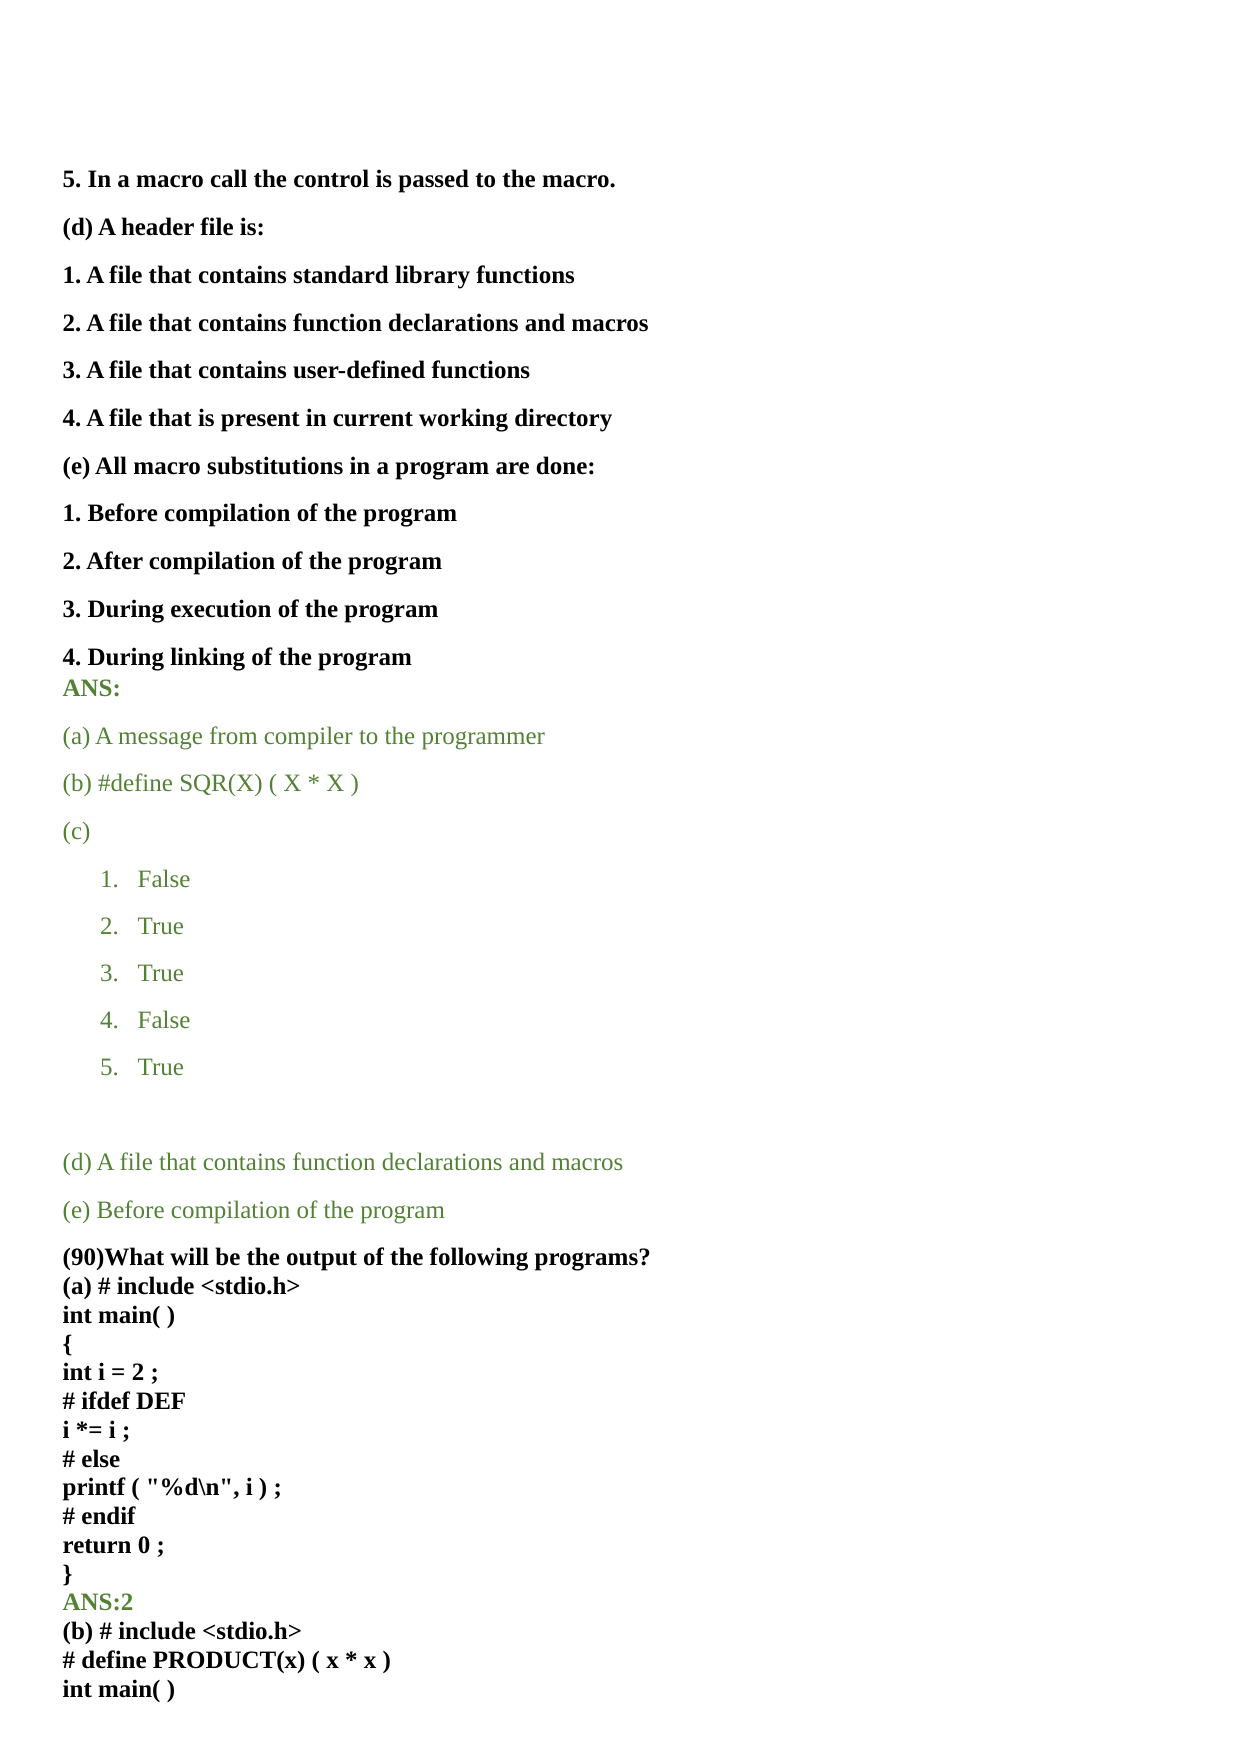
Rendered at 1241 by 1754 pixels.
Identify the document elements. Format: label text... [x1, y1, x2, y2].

text } [62, 1559, 1192, 1587]
list False [100, 864, 1192, 893]
text 3. A file that contains user-defined functions [62, 355, 1192, 384]
text # ifdef DEF [62, 1386, 1192, 1415]
text (a) A message from compiler to the programmer [62, 721, 1192, 749]
text (a) # include <stdio.h> [62, 1271, 1192, 1300]
text 3. During execution of the program [62, 594, 1192, 623]
text 5. In a macro call the control is passed to the macro. [62, 164, 1192, 193]
text # endif [62, 1501, 1192, 1530]
text ANS:2 [62, 1587, 1192, 1616]
text # define PRODUCT(x) ( x * x ) [62, 1645, 1192, 1674]
text (c) [62, 816, 1192, 845]
text printf ( "%d\n", i ) ; [62, 1472, 1192, 1501]
text 2. A file that contains function declarations and macros [62, 308, 1192, 336]
list True [100, 958, 1192, 987]
text (d) A file that contains function declarations and macros [62, 1147, 1192, 1176]
list True [100, 911, 1192, 940]
list True [100, 1052, 1192, 1081]
text 1. A file that contains standard library functions [62, 260, 1192, 289]
text 4. During linking of the program ANS: [62, 642, 1192, 702]
text 1. Before compilation of the program [62, 498, 1192, 527]
text (b) # include <stdio.h> [62, 1616, 1192, 1645]
text (b) #define SQR(X) ( X * X ) [62, 768, 1192, 797]
list False [100, 1005, 1192, 1034]
text (d) A header file is: [62, 212, 1192, 241]
text int main( ) [62, 1300, 1192, 1329]
text (90)What will be the output of the following programs? [62, 1242, 1192, 1271]
text return 0 ; [62, 1530, 1192, 1559]
text (e) Before compilation of the program [62, 1195, 1192, 1223]
text # else [62, 1444, 1192, 1472]
text int i = 2 ; [62, 1357, 1192, 1386]
text 2. After compilation of the program [62, 546, 1192, 575]
text (e) All macro substitutions in a program are done: [62, 451, 1192, 479]
text 4. A file that is present in current working directory [62, 403, 1192, 432]
text { [62, 1329, 1192, 1357]
text i *= i ; [62, 1415, 1192, 1444]
text int main( ) [62, 1674, 1192, 1702]
